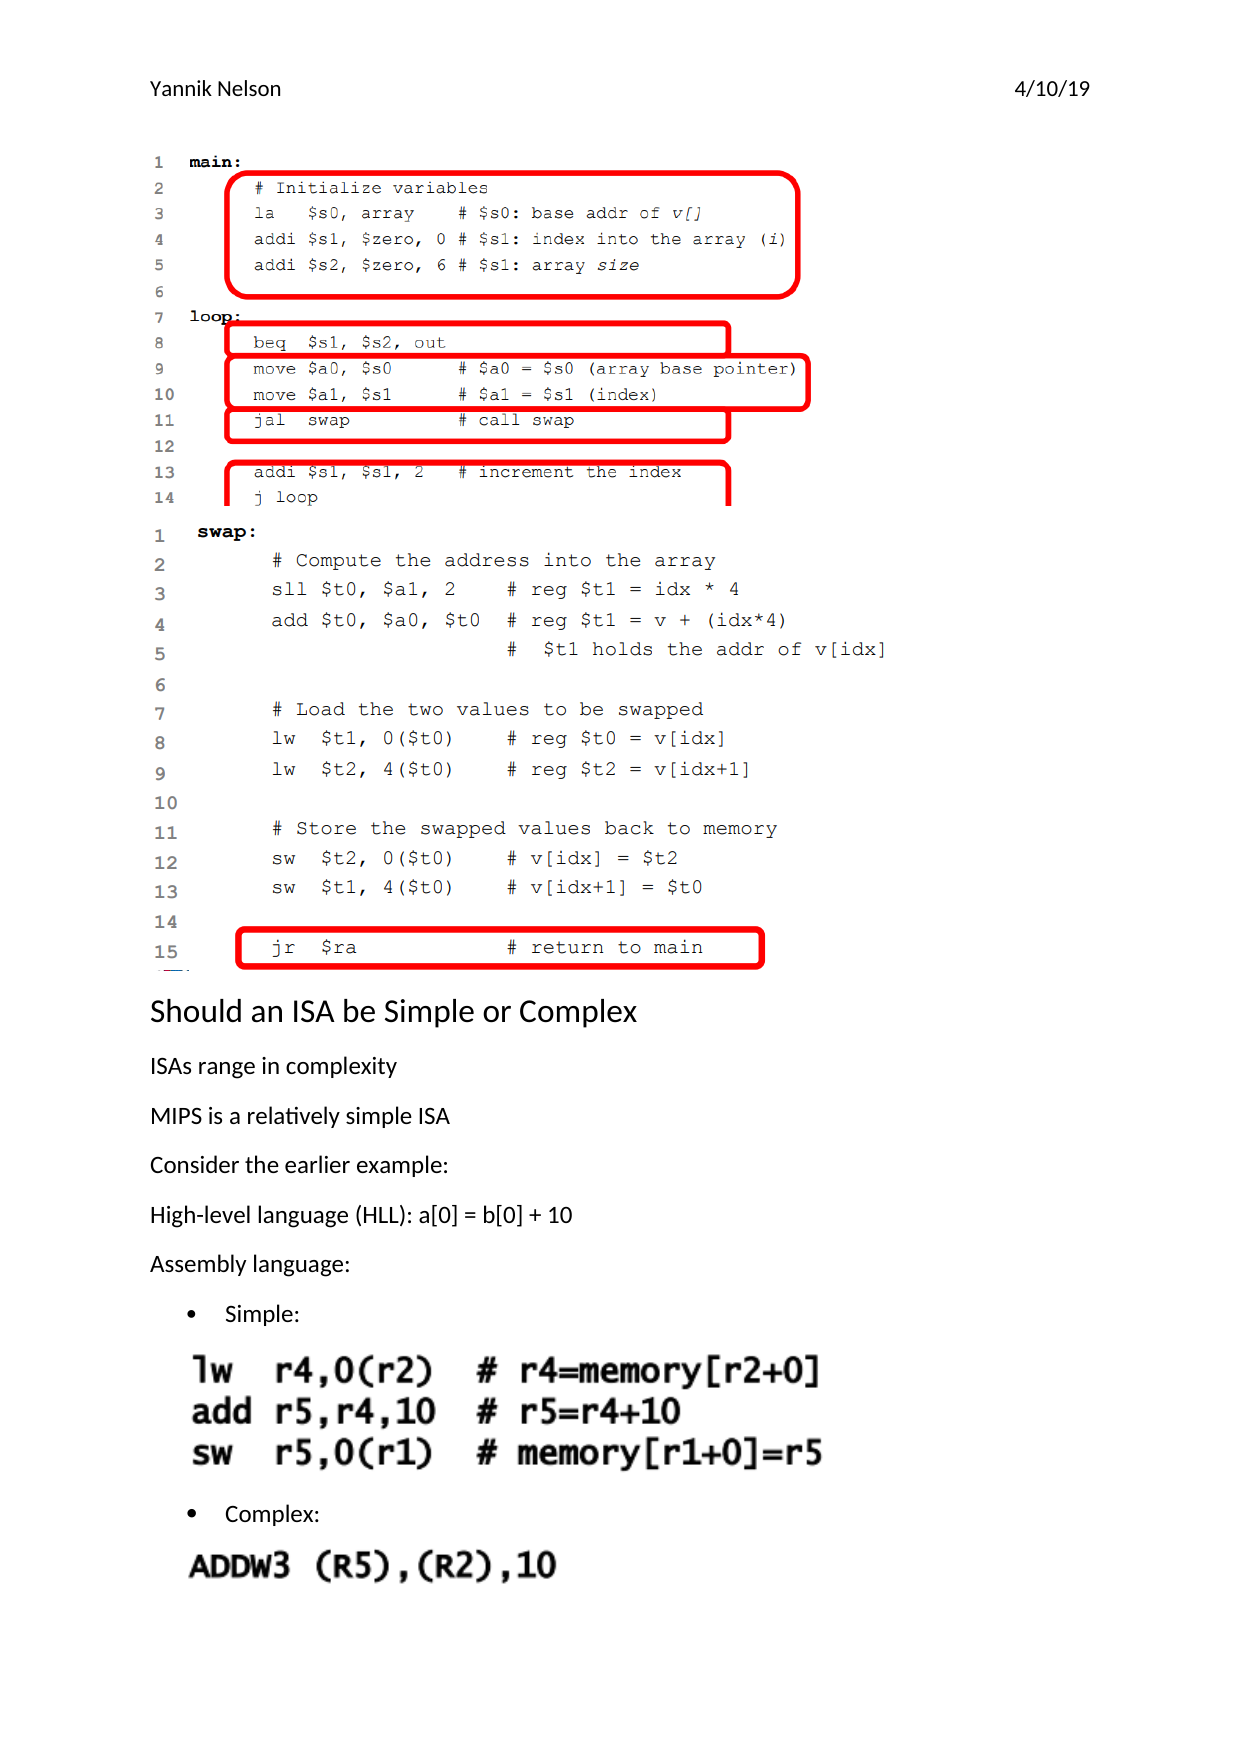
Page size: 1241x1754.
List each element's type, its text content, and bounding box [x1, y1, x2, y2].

text Should an ISA be Simple or Complex [150, 990, 1090, 1030]
text High-level language (HLL): a[0] = b[0] + 10 [150, 1199, 1090, 1229]
list Complex: [187, 1498, 1090, 1528]
picture [150, 150, 815, 506]
text ISAs range in complexity [150, 1050, 1090, 1081]
picture [187, 1547, 561, 1590]
list Simple: [187, 1298, 1090, 1329]
text Consider the earlier example: [150, 1149, 1090, 1180]
text Assembly language: [150, 1249, 1090, 1279]
text MIPS is a relatively simple ISA [150, 1100, 1090, 1130]
picture [187, 1347, 839, 1479]
picture [150, 524, 888, 971]
